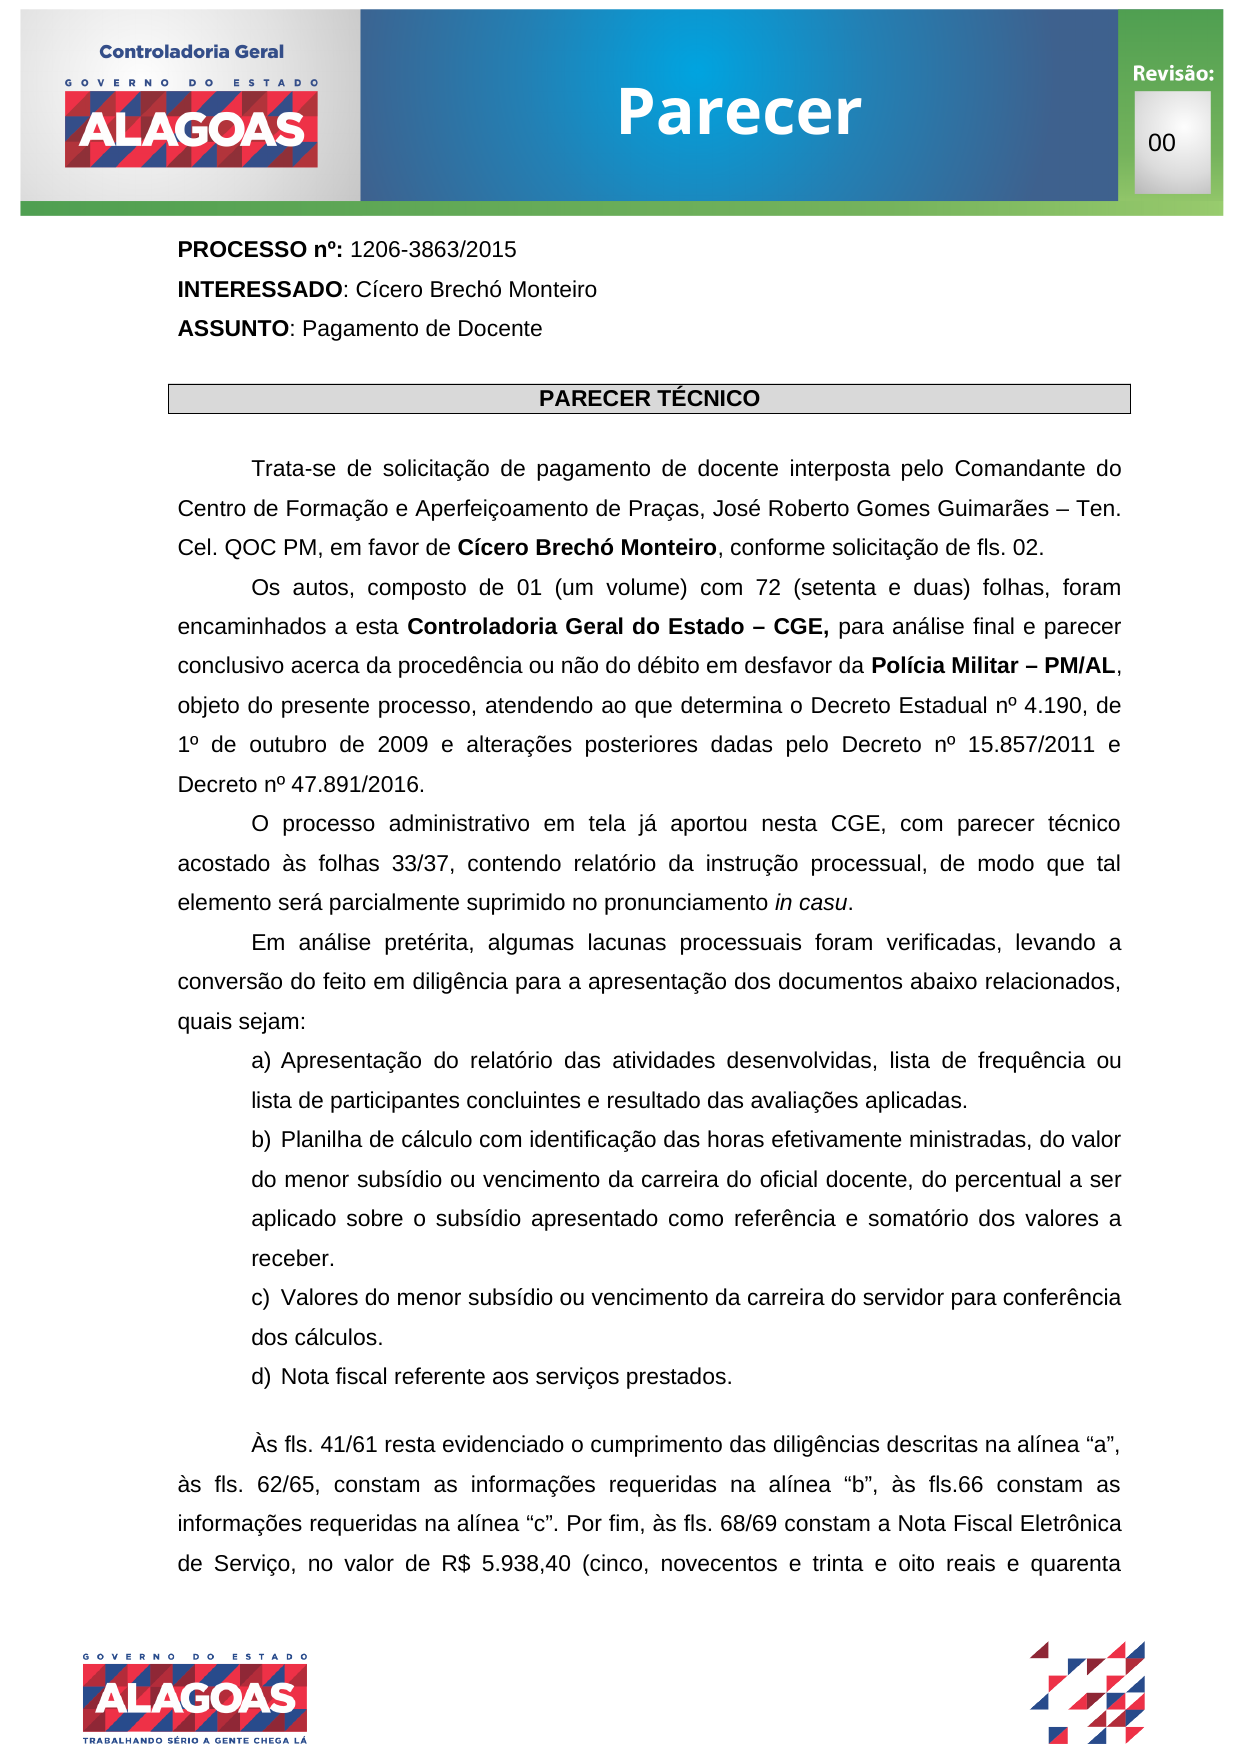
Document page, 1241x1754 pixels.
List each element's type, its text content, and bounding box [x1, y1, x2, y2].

text Trata-se de solicitação de pagamento de docente interposta pelo Comandante do Centro de Formação e Aperfeiçoamento de Praças, José Roberto Gomes Guimarães – Ten. Cel. QOC PM, em favor de Cícero Brechó Monteiro, conforme solicitação de fls. 02. [177, 455, 1122, 560]
list Apresentação do relatório das atividades desenvolvidas, lista de frequência ou lista de participantes concluintes e resultado das avaliações aplicadas. [251, 1047, 1122, 1113]
text O processo administrativo em tela já aportou nesta CGE, com parecer técnico acostado às folhas 33/37, contendo relatório da instrução processual, de modo que tal elemento será parcialmente suprimido no pronunciamento in casu. [177, 810, 1122, 916]
text PROCESSO nº: 1206-3863/2015 [177, 236, 1122, 263]
list Nota fiscal referente aos serviços prestados. [251, 1363, 1122, 1389]
list Valores do menor subsídio ou vencimento da carreira do servidor para conferência dos cálculos. [251, 1284, 1122, 1350]
picture [82, 1653, 307, 1744]
picture [20, 9, 1224, 216]
text Os autos, composto de 01 (um volume) com 72 (setenta e duas) folhas, foram encaminhados a esta Controladoria Geral do Estado – CGE, para análise final e parecer conclusivo acerca da procedência ou não do débito em desfavor da Polícia Militar – PM/AL, objeto do presente processo, atendendo ao que determina o Decreto Estadual nº 4.190, de 1º de outubro de 2009 e alterações posteriores dadas pelo Decreto nº 15.857/2011 e Decreto nº 47.891/2016. [177, 573, 1122, 797]
picture [1029, 1641, 1145, 1744]
text INTERESSADO: Cícero Brechó Monteiro [177, 276, 1122, 302]
list Planilha de cálculo com identificação das horas efetivamente ministradas, do valor do menor subsídio ou vencimento da carreira do oficial docente, do percentual a ser aplicado sobre o subsídio apresentado como referência e somatório dos valores a receber. [251, 1126, 1122, 1271]
text Em análise pretérita, algumas lacunas processuais foram verificadas, levando a conversão do feito em diligência para a apresentação dos documentos abaixo relacionados, quais sejam: [177, 929, 1122, 1034]
text PARECER TÉCNICO [169, 385, 1130, 413]
text ASSUNTO: Pagamento de Docente [177, 315, 1122, 342]
